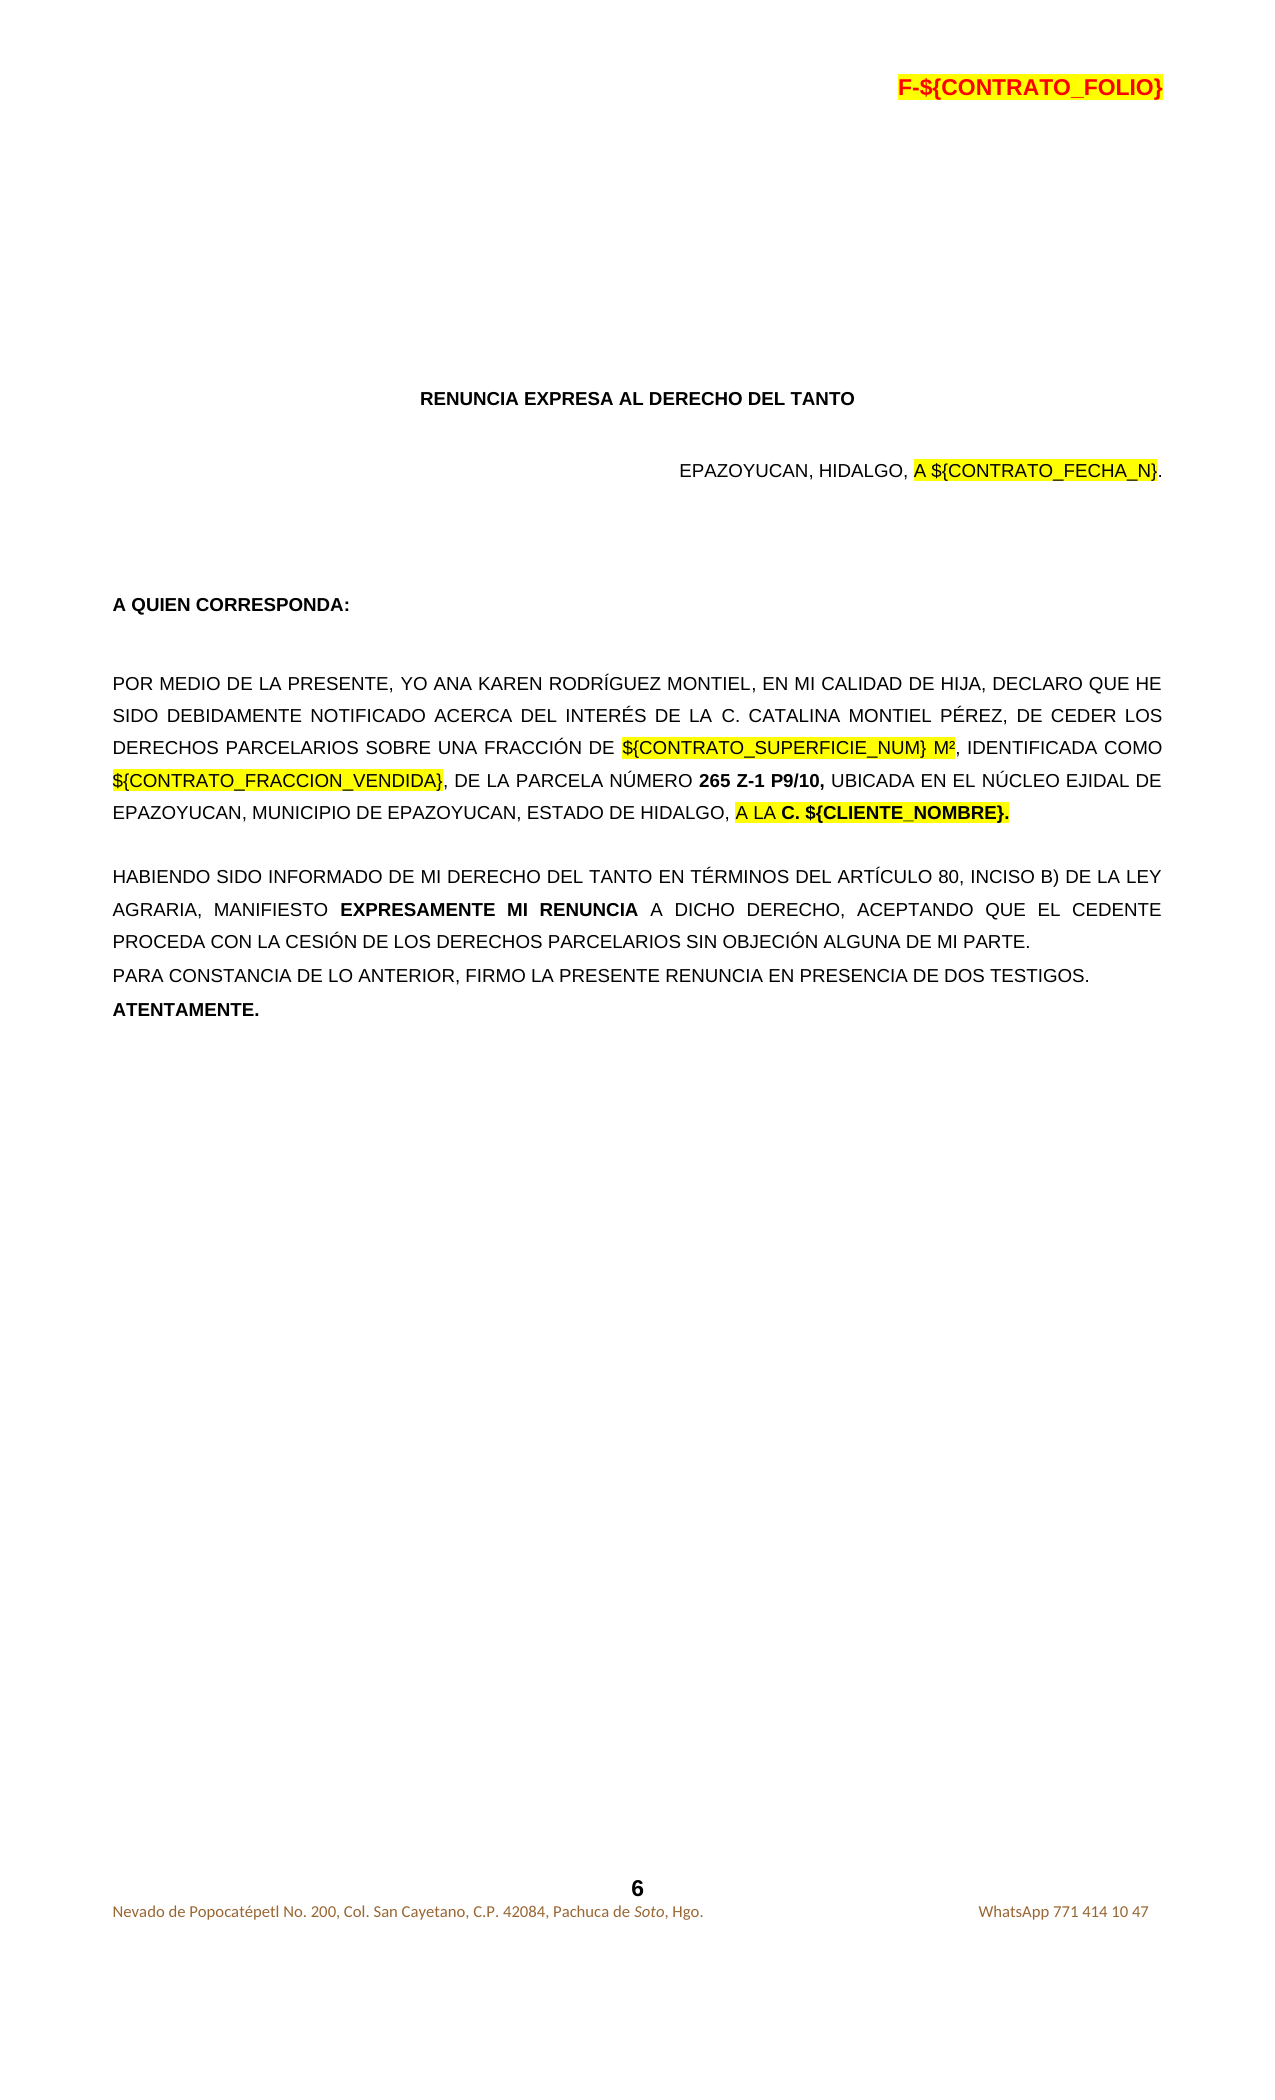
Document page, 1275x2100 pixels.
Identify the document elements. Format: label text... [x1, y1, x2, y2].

text HABIENDO SIDO INFORMADO DE MI DERECHO DEL TANTO EN TÉRMINOS DEL ARTÍCULO 80, INCISO B) DE LA LEY AGRARIA, MANIFIESTO EXPRESAMENTE MI RENUNCIA A DICHO DERECHO, ACEPTANDO QUE EL CEDENTE PROCEDA CON LA CESIÓN DE LOS DERECHOS PARCELARIOS SIN OBJECIÓN ALGUNA DE MI PARTE. [112, 866, 1162, 952]
text ATENTAMENTE. [112, 999, 1162, 1020]
text POR MEDIO DE LA PRESENTE, YO ANA KAREN RODRÍGUEZ MONTIEL, EN MI CALIDAD DE HIJA, DECLARO QUE HE SIDO DEBIDAMENTE NOTIFICADO ACERCA DEL INTERÉS DE LA C. CATALINA MONTIEL PÉREZ, DE CEDER LOS DERECHOS PARCELARIOS SOBRE UNA FRACCIÓN DE ${CONTRATO_SUPERFICIE_NUM} M², IDENTIFICADA COMO ${CONTRATO_FRACCION_VENDIDA}, DE LA PARCELA NÚMERO 265 Z-1 P9/10, UBICADA EN EL NÚCLEO EJIDAL DE EPAZOYUCAN, MUNICIPIO DE EPAZOYUCAN, ESTADO DE HIDALGO, A LA C. ${CLIENTE_NOMBRE}. [112, 672, 1162, 823]
text A QUIEN CORRESPONDA: [112, 594, 1162, 615]
text PARA CONSTANCIA DE LO ANTERIOR, FIRMO LA PRESENTE RENUNCIA EN PRESENCIA DE DOS TESTIGOS. [112, 965, 1162, 986]
text RENUNCIA EXPRESA AL DERECHO DEL TANTO [112, 388, 1162, 410]
text EPAZOYUCAN, HIDALGO, A ${CONTRATO_FECHA_N}. [112, 459, 914, 481]
